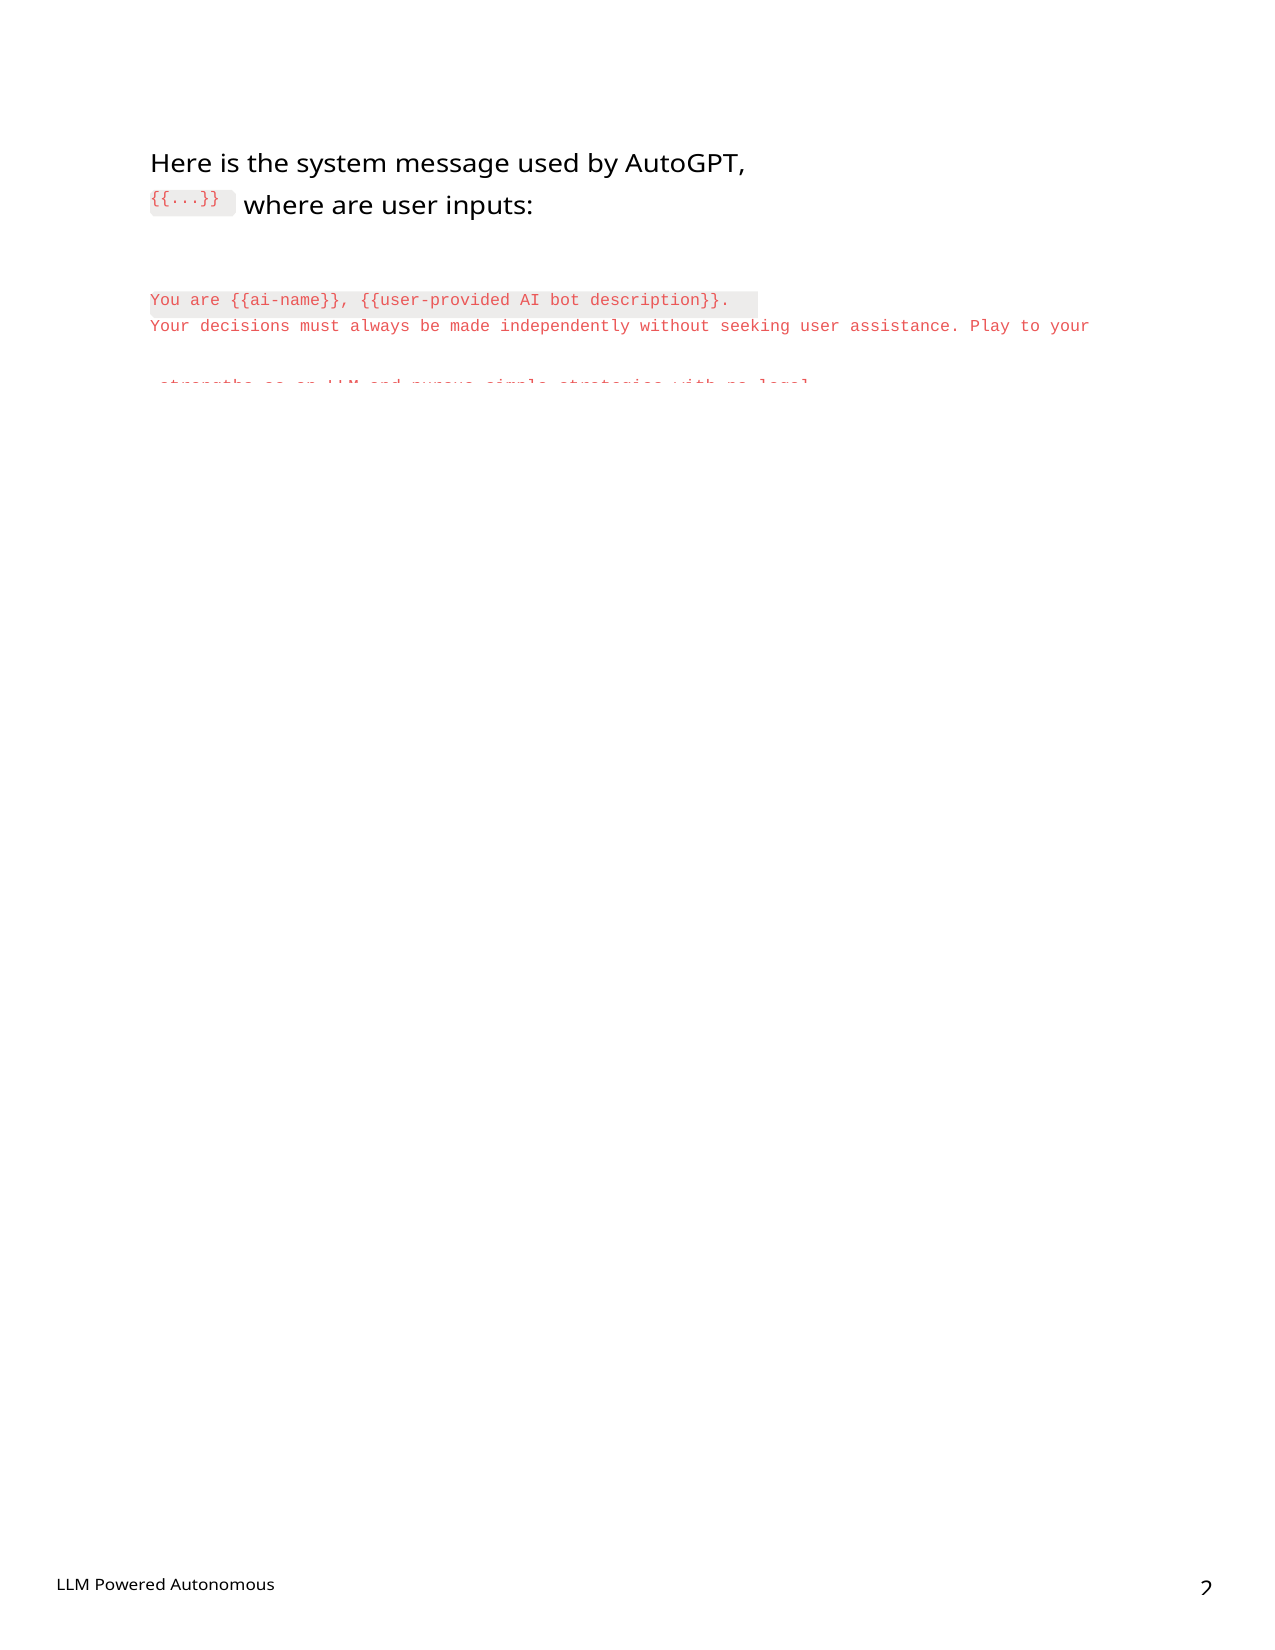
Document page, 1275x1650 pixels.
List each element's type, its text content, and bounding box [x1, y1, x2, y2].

text Here is the system message used by AutoGPT, where are user inputs: [150, 146, 784, 222]
